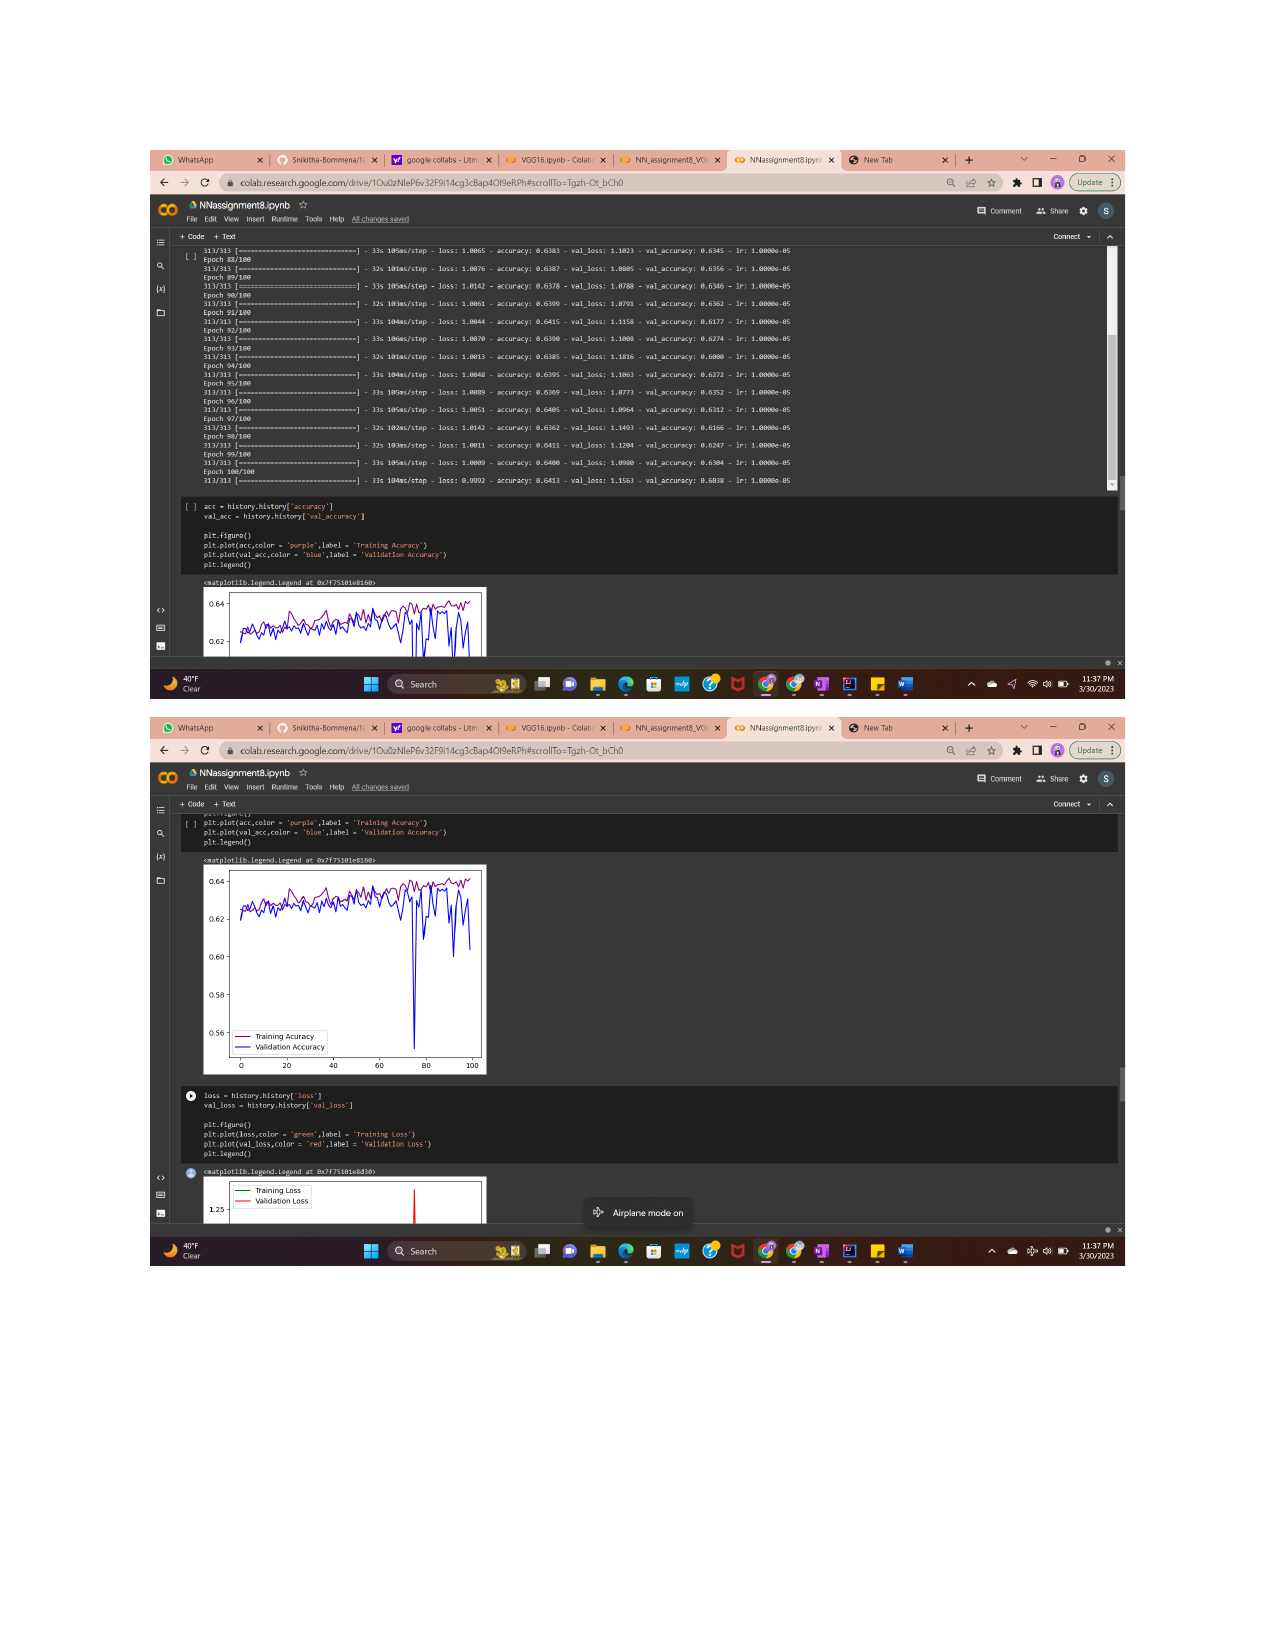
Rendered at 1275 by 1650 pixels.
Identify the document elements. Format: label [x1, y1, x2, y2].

picture [150, 150, 1125, 699]
picture [150, 717, 1125, 1266]
